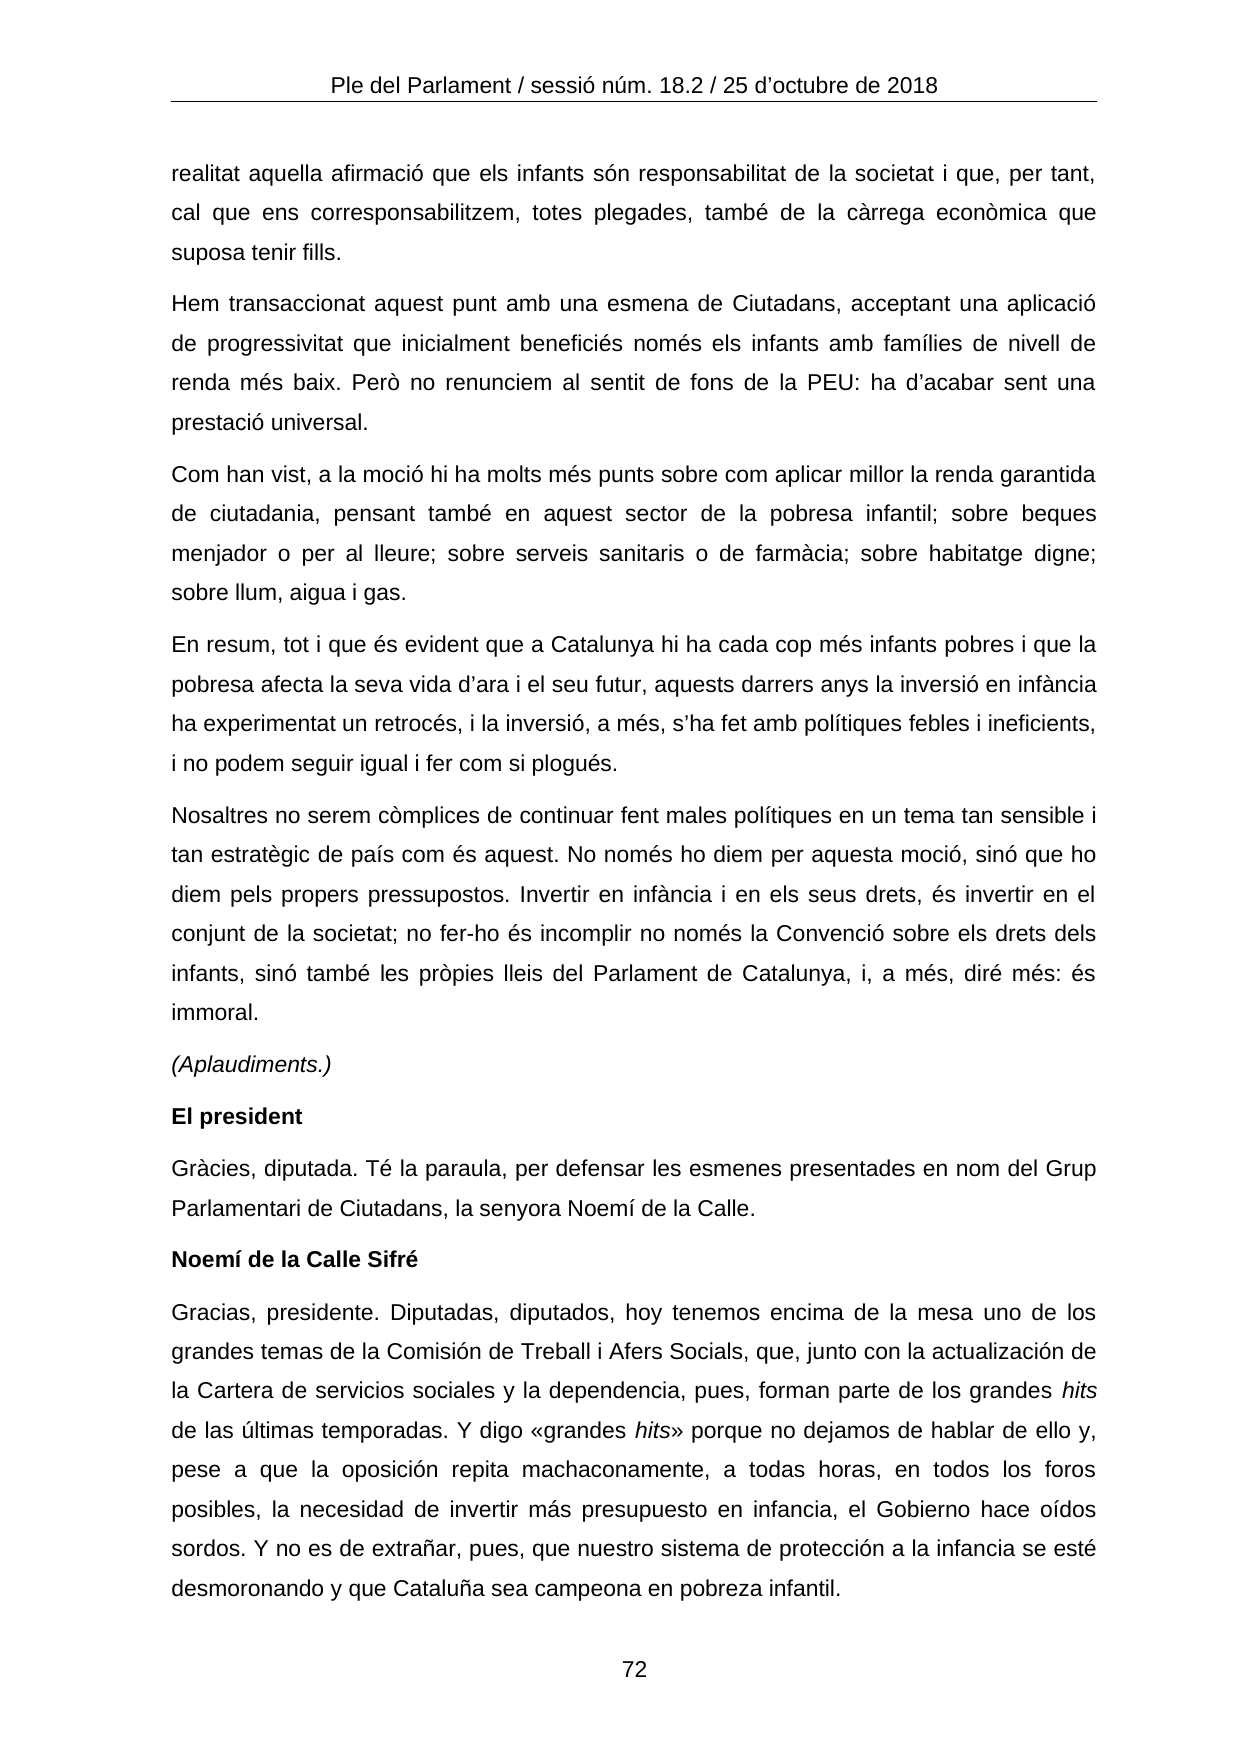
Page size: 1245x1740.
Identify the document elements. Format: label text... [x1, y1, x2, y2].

text Noemí de la Calle Sifré [171, 1246, 1097, 1273]
text En resum, tot i que és evident que a Catalunya hi ha cada cop més infants pobres i que la pobresa afecta la seva vida d’ara i el seu futur, aquests darrers anys la inversió en infància ha experimentat un retrocés, i la inversió, a més, s’ha fet amb polítiques febles i ineficients, i no podem seguir igual i fer com si plogués. [171, 631, 1097, 776]
text El president [171, 1103, 1097, 1129]
text Com han vist, a la moció hi ha molts més punts sobre com aplicar millor la renda garantida de ciutadania, pensant també en aquest sector de la pobresa infantil; sobre beques menjador o per al lleure; sobre serveis sanitaris o de farmàcia; sobre habitatge digne; sobre llum, aigua i gas. [171, 461, 1097, 606]
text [171, 159, 1097, 265]
text Hem transaccionat aquest punt amb una esmena de Ciutadans, acceptant una aplicació de progressivitat que inicialment beneficiés només els infants amb famílies de nivell de renda més baix. Però no renunciem al sentit de fons de la PEU: ha d’acabar sent una prestació universal. [171, 290, 1097, 435]
text (Aplaudiments.) [171, 1051, 1097, 1077]
text Gracias, presidente. Diputadas, diputados, hoy tenemos encima de la mesa uno de los grandes temas de la Comisión de Treball i Afers Socials, que, junto con la actualización de la Cartera de servicios sociales y la dependencia, pues, forman parte de los grandes hits de las últimas temporadas. Y digo «grandes hits» porque no dejamos de hablar de ello y, pese a que la oposición repita machaconamente, a todas horas, en todos los foros posibles, la necesidad de invertir más presupuesto en infancia, el Gobierno hace oídos sordos. Y no es de extrañar, pues, que nuestro sistema de protección a la infancia se esté desmoronando y que Cataluña sea campeona en pobreza infantil. [171, 1298, 1097, 1601]
text Nosaltres no serem còmplices de continuar fent males polítiques en un tema tan sensible i tan estratègic de país com és aquest. No només ho diem per aquesta moció, sinó que ho diem pels propers pressupostos. Invertir en infància i en els seus drets, és invertir en el conjunt de la societat; no fer-ho és incomplir no només la Convenció sobre els drets dels infants, sinó també les pròpies lleis del Parlament de Catalunya, i, a més, diré més: és immoral. [171, 802, 1097, 1025]
text Gràcies, diputada. Té la paraula, per defensar les esmenes presentades en nom del Grup Parlamentari de Ciutadans, la senyora Noemí de la Calle. [171, 1155, 1097, 1221]
